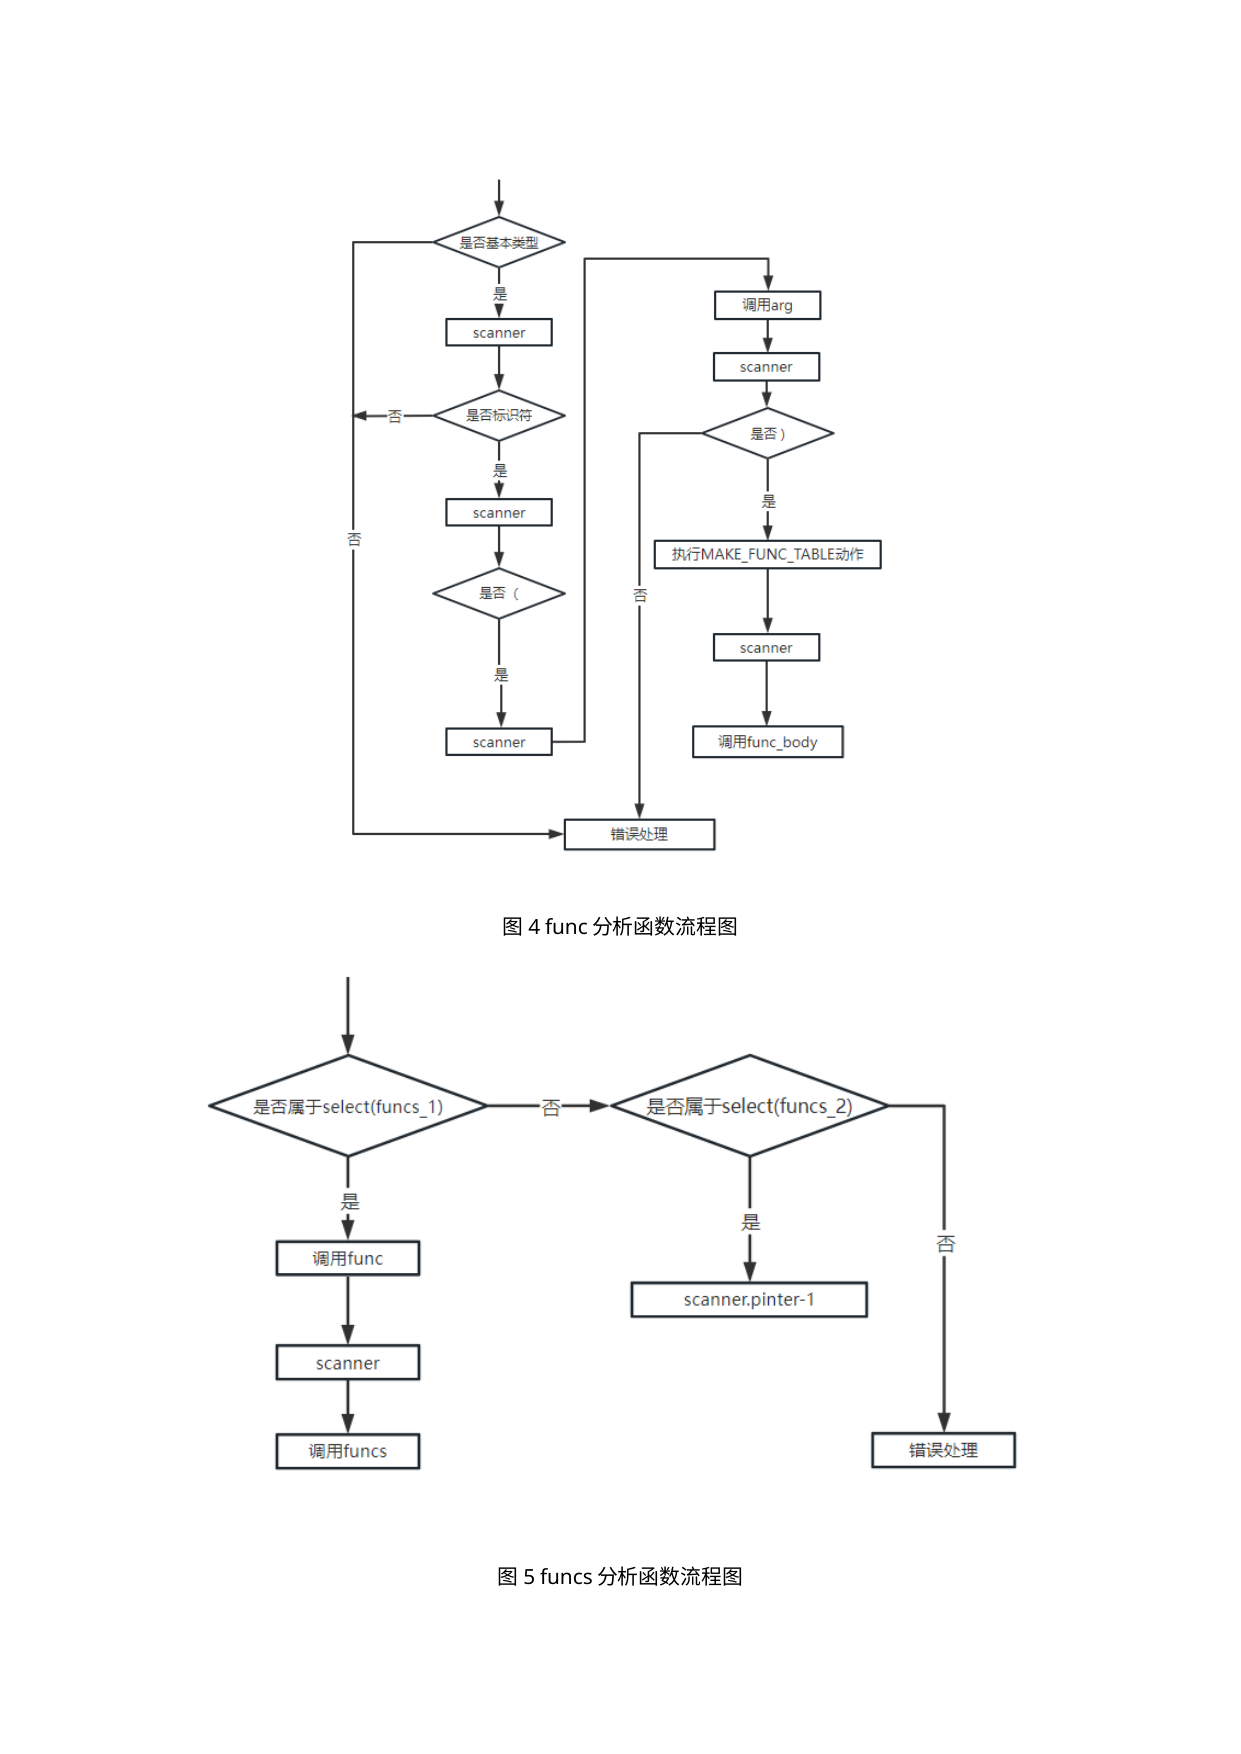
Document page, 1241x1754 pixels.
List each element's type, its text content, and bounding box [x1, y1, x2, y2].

text 图 5 funcs分析函数流程图 [187, 1559, 1053, 1592]
text 图 4 func分析函数流程图 [187, 909, 1053, 942]
picture [316, 162, 929, 890]
picture [206, 942, 1034, 1532]
